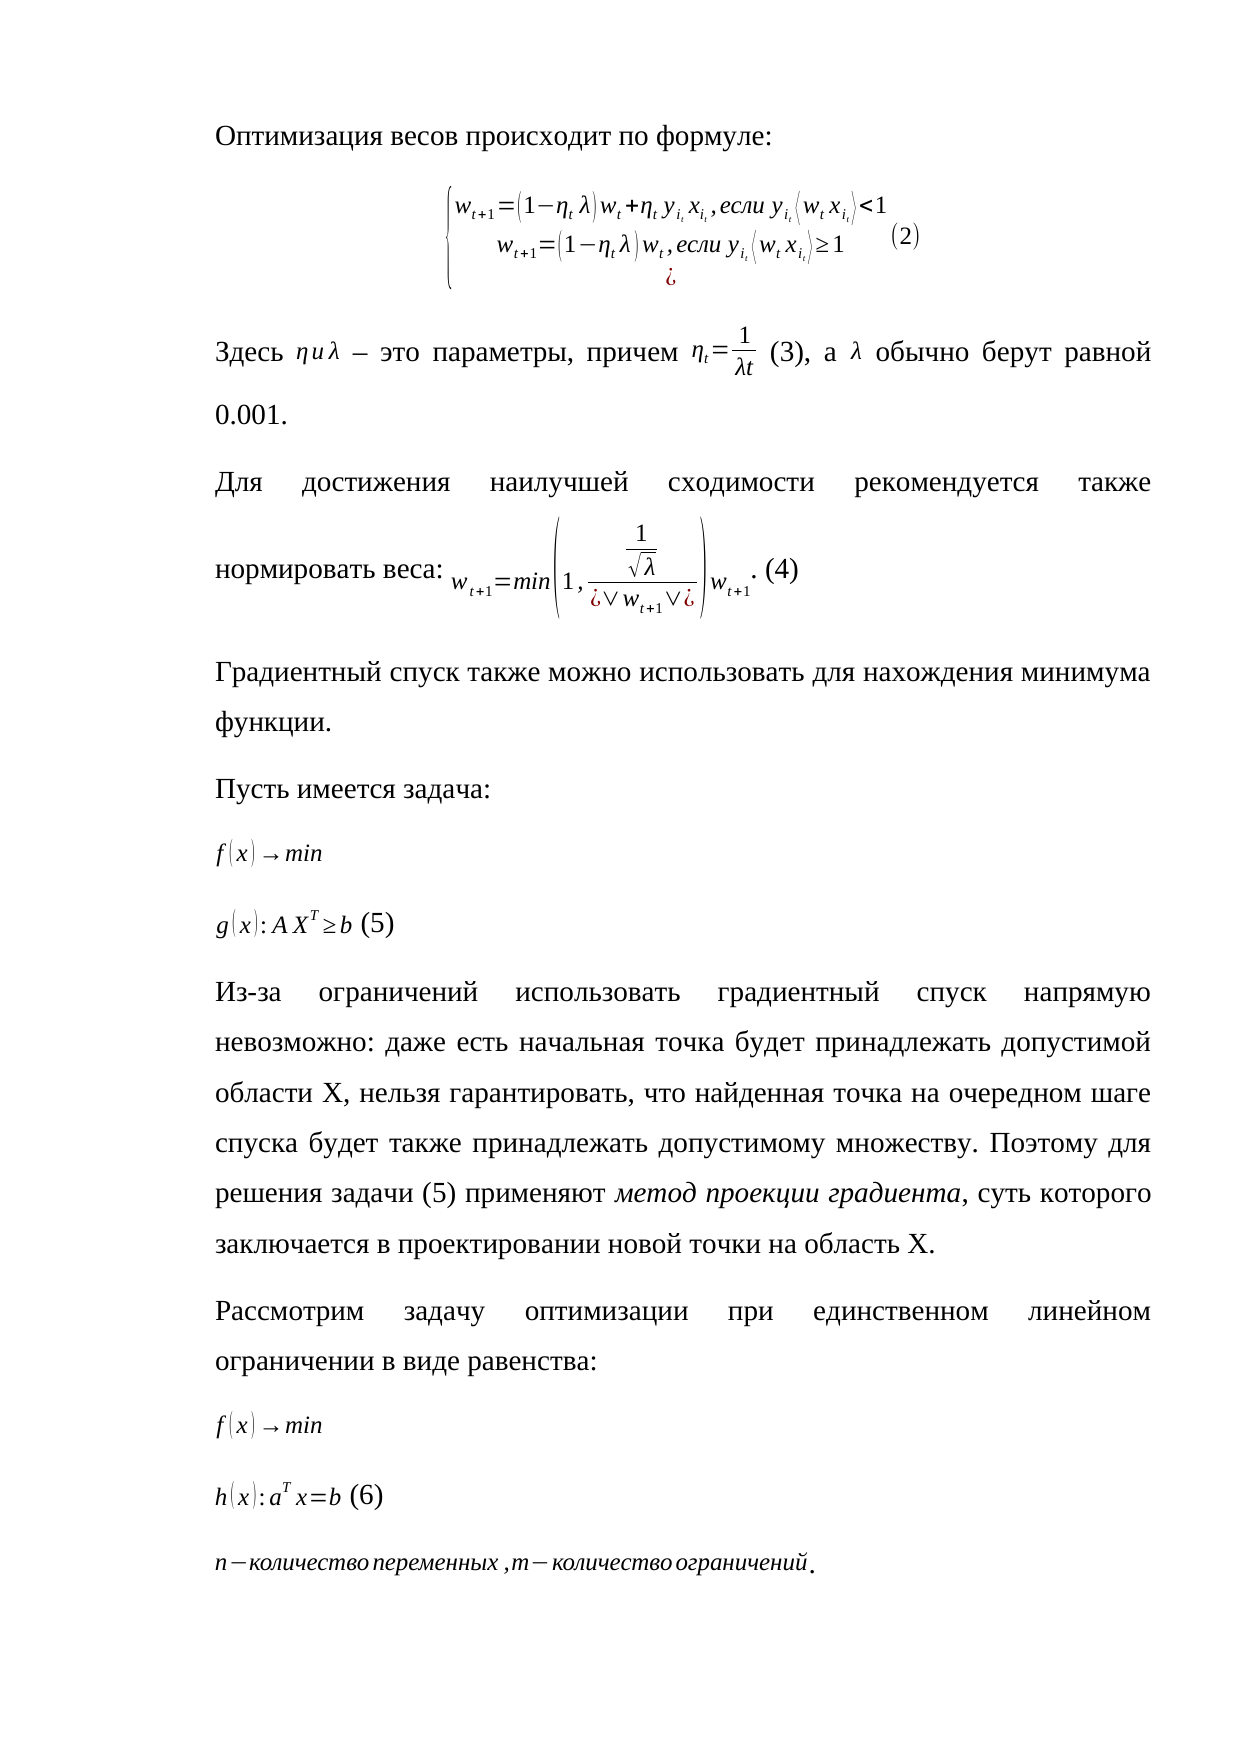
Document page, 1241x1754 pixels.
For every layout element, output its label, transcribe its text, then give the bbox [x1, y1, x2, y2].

text (5) [215, 905, 1152, 941]
text Пусть имеется задача: [215, 771, 1152, 805]
text Рассмотрим задачу оптимизации при единственном линейном ограничении в виде равенства: [215, 1293, 1152, 1377]
text (6) [215, 1477, 1152, 1512]
text Для достижения наилучшей сходимости рекомендуется также нормировать веса: . (4) [215, 464, 1152, 621]
text Градиентный спуск также можно использовать для нахождения минимума функции. [215, 654, 1152, 738]
text Здесь – это параметры, причем (3), а обычно берут равной 0.001. [215, 322, 1152, 431]
text Оптимизация весов происходит по формуле: [215, 118, 1152, 152]
text . [215, 1546, 1152, 1579]
text Из-за ограничений использовать градиентный спуск напрямую невозможно: даже есть начальная точка будет принадлежать допустимой области X, нельзя гарантировать, что найденная точка на очередном шаге спуска будет также принадлежать допустимому множеству. Поэтому для решения задачи (5) применяют метод проекции градиента, суть которого заключается в проектировании новой точки на область Х. [215, 974, 1152, 1259]
